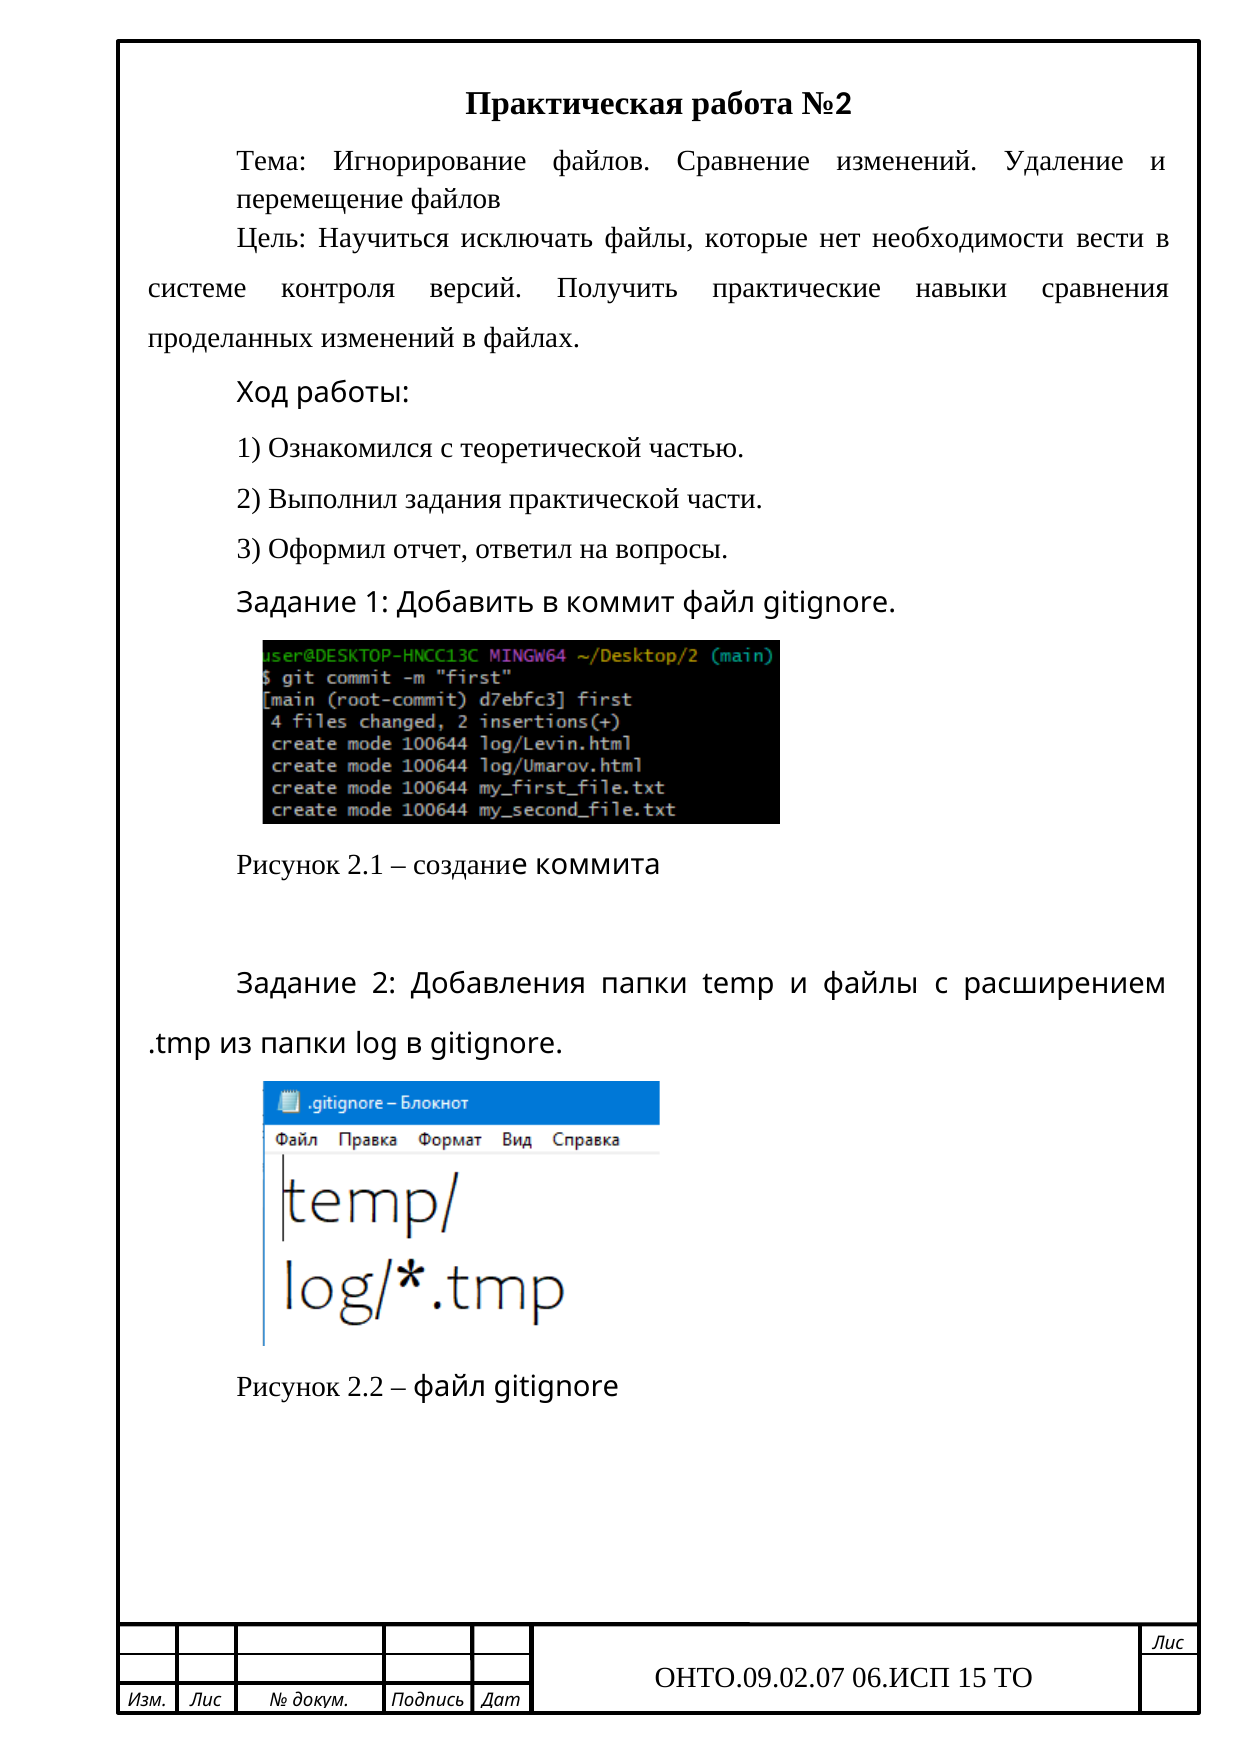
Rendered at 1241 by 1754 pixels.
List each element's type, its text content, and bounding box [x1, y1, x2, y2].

text Цель: Научиться исключать файлы, которые нет необходимости вести в системе контроля версий. Получить практические навыки сравнения проделанных изменений в файлах. [148, 220, 1169, 354]
text Задание 1: Добавить в коммит файл gitignore. [118, 581, 1199, 621]
picture [262, 1081, 660, 1346]
text Тема: Игнорирование файлов. Сравнение изменений. Удаление и перемещение файлов [236, 143, 1166, 215]
text Задание 2: Добавления папки temp и файлы с расширением .tmp из папки log в gitignore. [148, 962, 1166, 1062]
subtitle 3) Оформил отчет, ответил на вопросы. [236, 531, 1169, 564]
picture [262, 640, 780, 824]
list Практическая работа №2 [118, 82, 1199, 123]
text Рисунок 2.1 – создание коммита [118, 843, 1199, 883]
text Ход работы: [148, 371, 1169, 411]
subtitle 1) Ознакомился с теоретической частью. [236, 430, 1169, 464]
text Рисунок 2.2 – файл gitignore [118, 1365, 1199, 1405]
subtitle 2) Выполнил задания практической части. [236, 481, 1169, 514]
